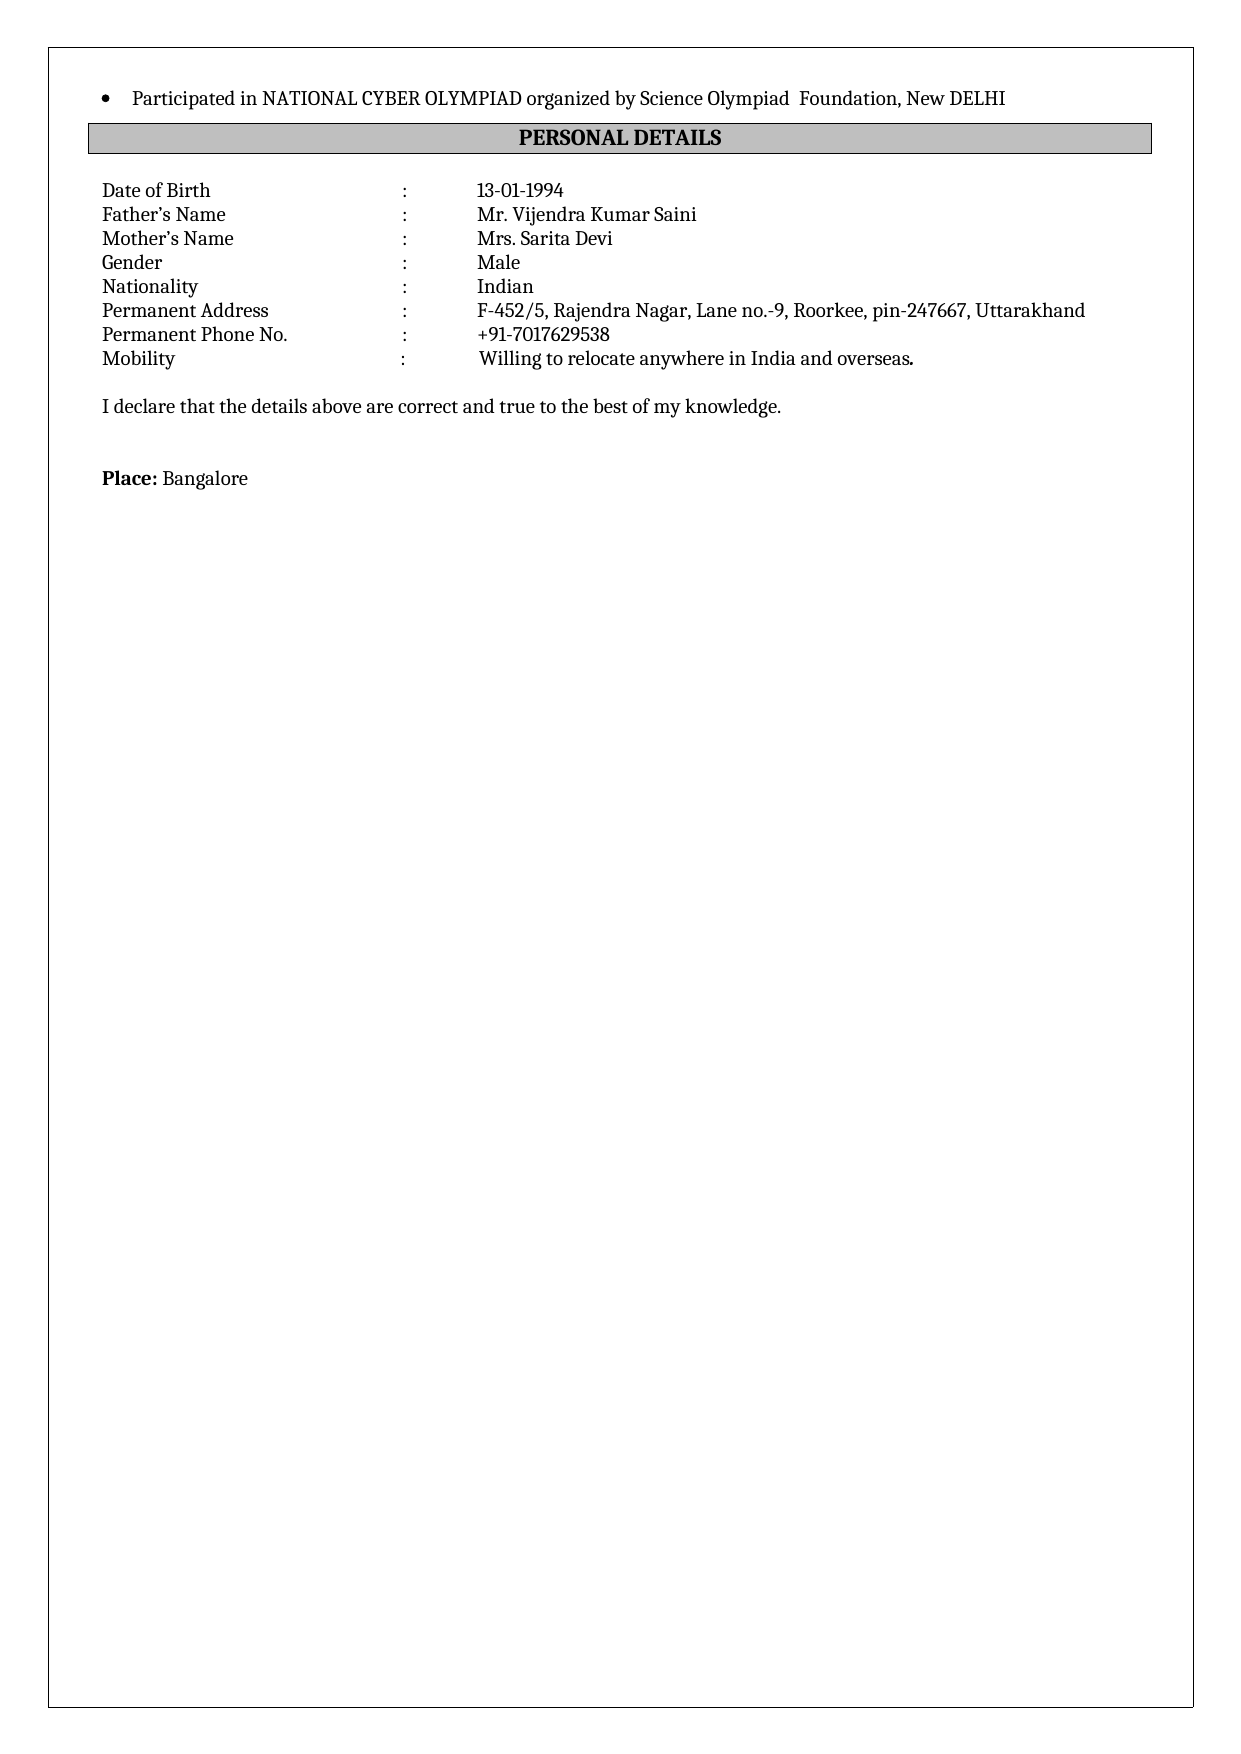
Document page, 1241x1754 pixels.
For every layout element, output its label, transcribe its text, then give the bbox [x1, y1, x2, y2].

text Father’s Name : Mr. Vijendra Kumar Saini [102, 203, 1146, 227]
list Participated in NATIONAL CYBER OLYMPIAD organized by Science Olympiad Foundation, New DELHI [102, 87, 1138, 111]
text Date of Birth : 13-01-1994 [102, 179, 1138, 203]
table_header PERSONAL DETAILS [89, 124, 1151, 153]
text Gender : Male [102, 251, 1146, 275]
text Permanent Phone No. : +91-7017629538 [102, 323, 1146, 347]
text Nationality : Indian [102, 275, 1146, 299]
text Mother’s Name : Mrs. Sarita Devi [102, 227, 1146, 251]
text Permanent Address : F-452/5, Rajendra Nagar, Lane no.-9, Roorkee, pin-247667, Uttarakhand [102, 299, 1146, 323]
text Place: Bangalore [102, 467, 1138, 491]
text Mobility : Willing to relocate anywhere in India and overseas. [102, 347, 1146, 371]
text I declare that the details above are correct and true to the best of my knowledge. [102, 395, 1138, 419]
